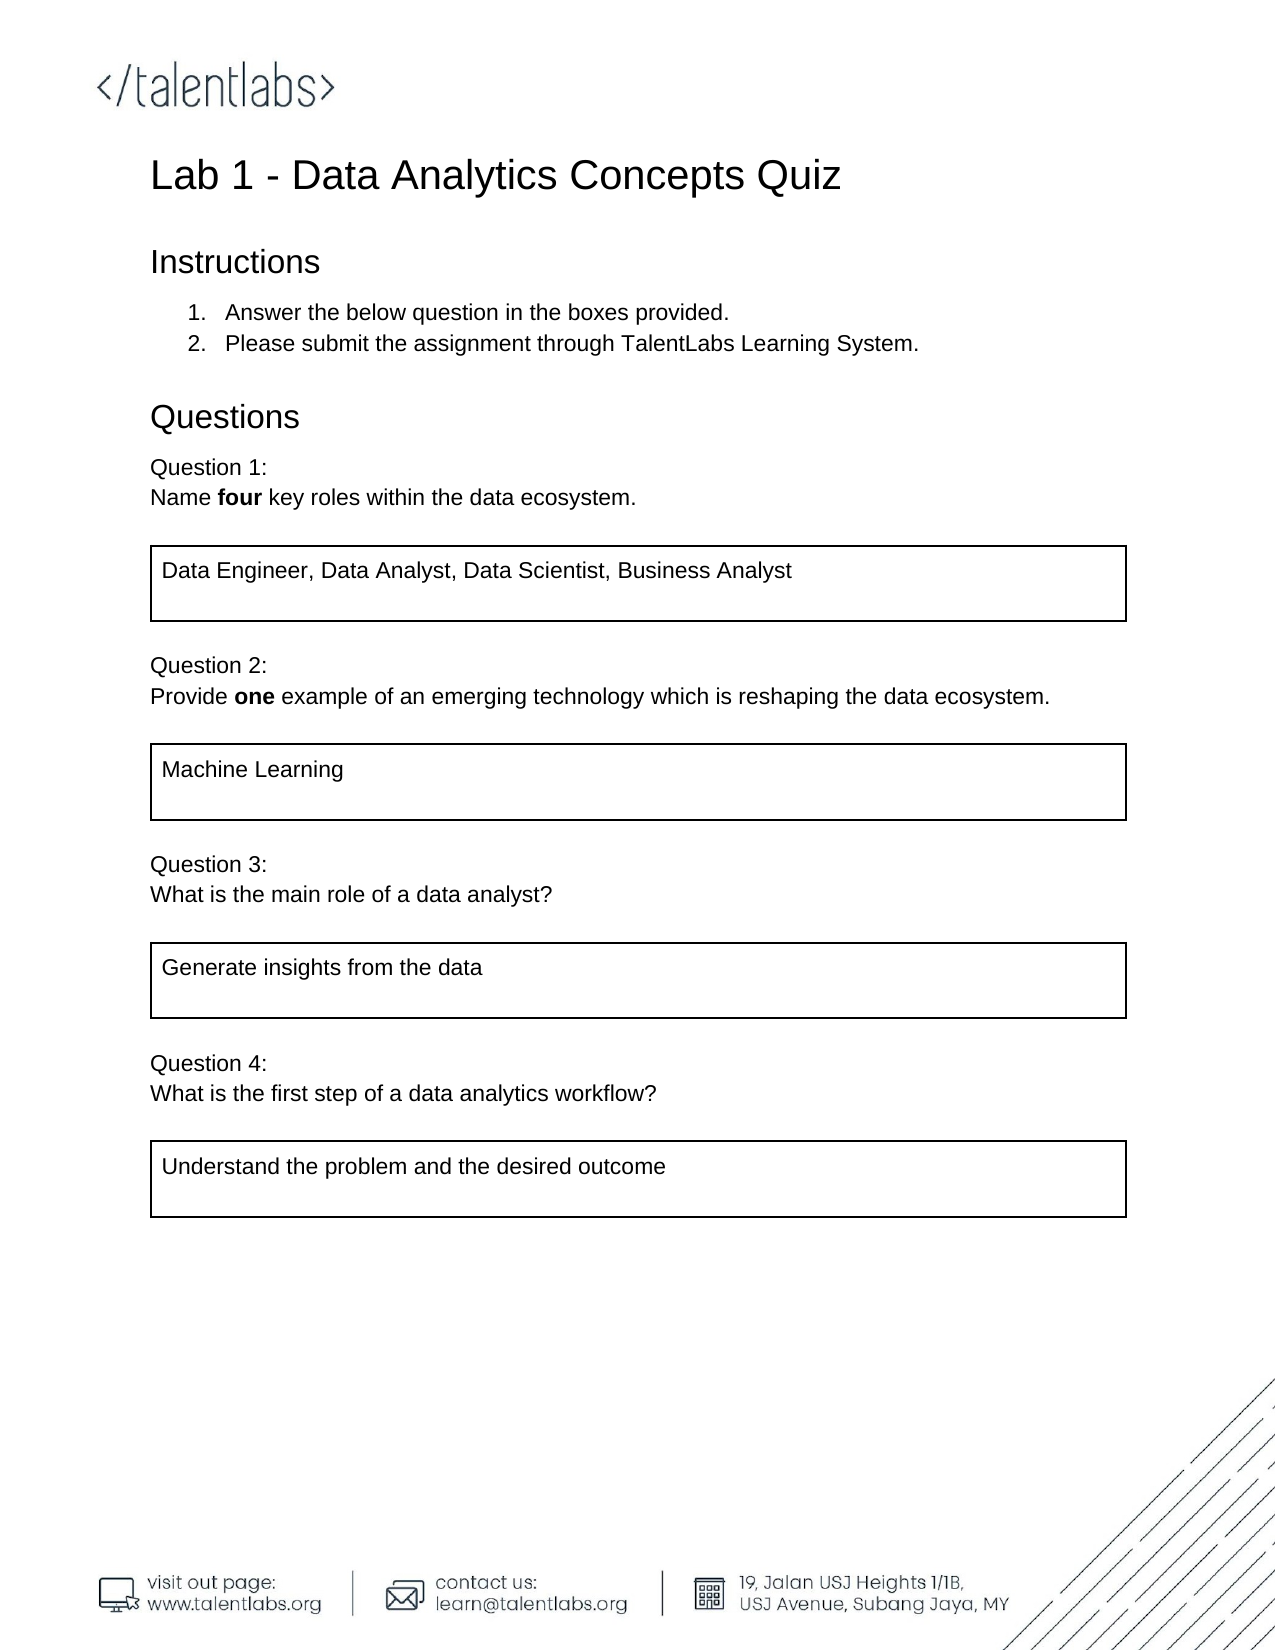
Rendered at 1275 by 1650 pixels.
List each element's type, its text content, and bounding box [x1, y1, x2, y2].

text Name four key roles within the data ecosystem. [150, 484, 1125, 510]
list Please submit the assignment through TalentLabs Learning System. [187, 329, 1125, 356]
table_header Generate insights from the data [152, 944, 1125, 1017]
text Lab 1 - Data Analytics Concepts Quiz [150, 150, 1125, 198]
table_header Machine Learning [152, 745, 1125, 819]
text Question 1: [150, 454, 1125, 480]
subtitle Questions [150, 397, 1125, 436]
picture [79, 43, 358, 116]
subtitle Instructions [150, 243, 1125, 281]
table_header Understand the problem and the desired outcome [152, 1142, 1125, 1216]
text Question 4: [150, 1049, 1125, 1076]
text Provide one example of an emerging technology which is reshaping the data ecosystem. [150, 683, 1125, 709]
list Answer the below question in the boxes provided. [187, 299, 1125, 326]
text What is the first step of a data analytics workflow? [150, 1080, 1125, 1106]
picture [0, 1367, 1275, 1650]
text What is the main role of a data analyst? [150, 881, 1125, 907]
text Question 2: [150, 652, 1125, 679]
text Question 3: [150, 851, 1125, 877]
table_header Data Engineer, Data Analyst, Data Scientist, Business Analyst [152, 547, 1125, 620]
